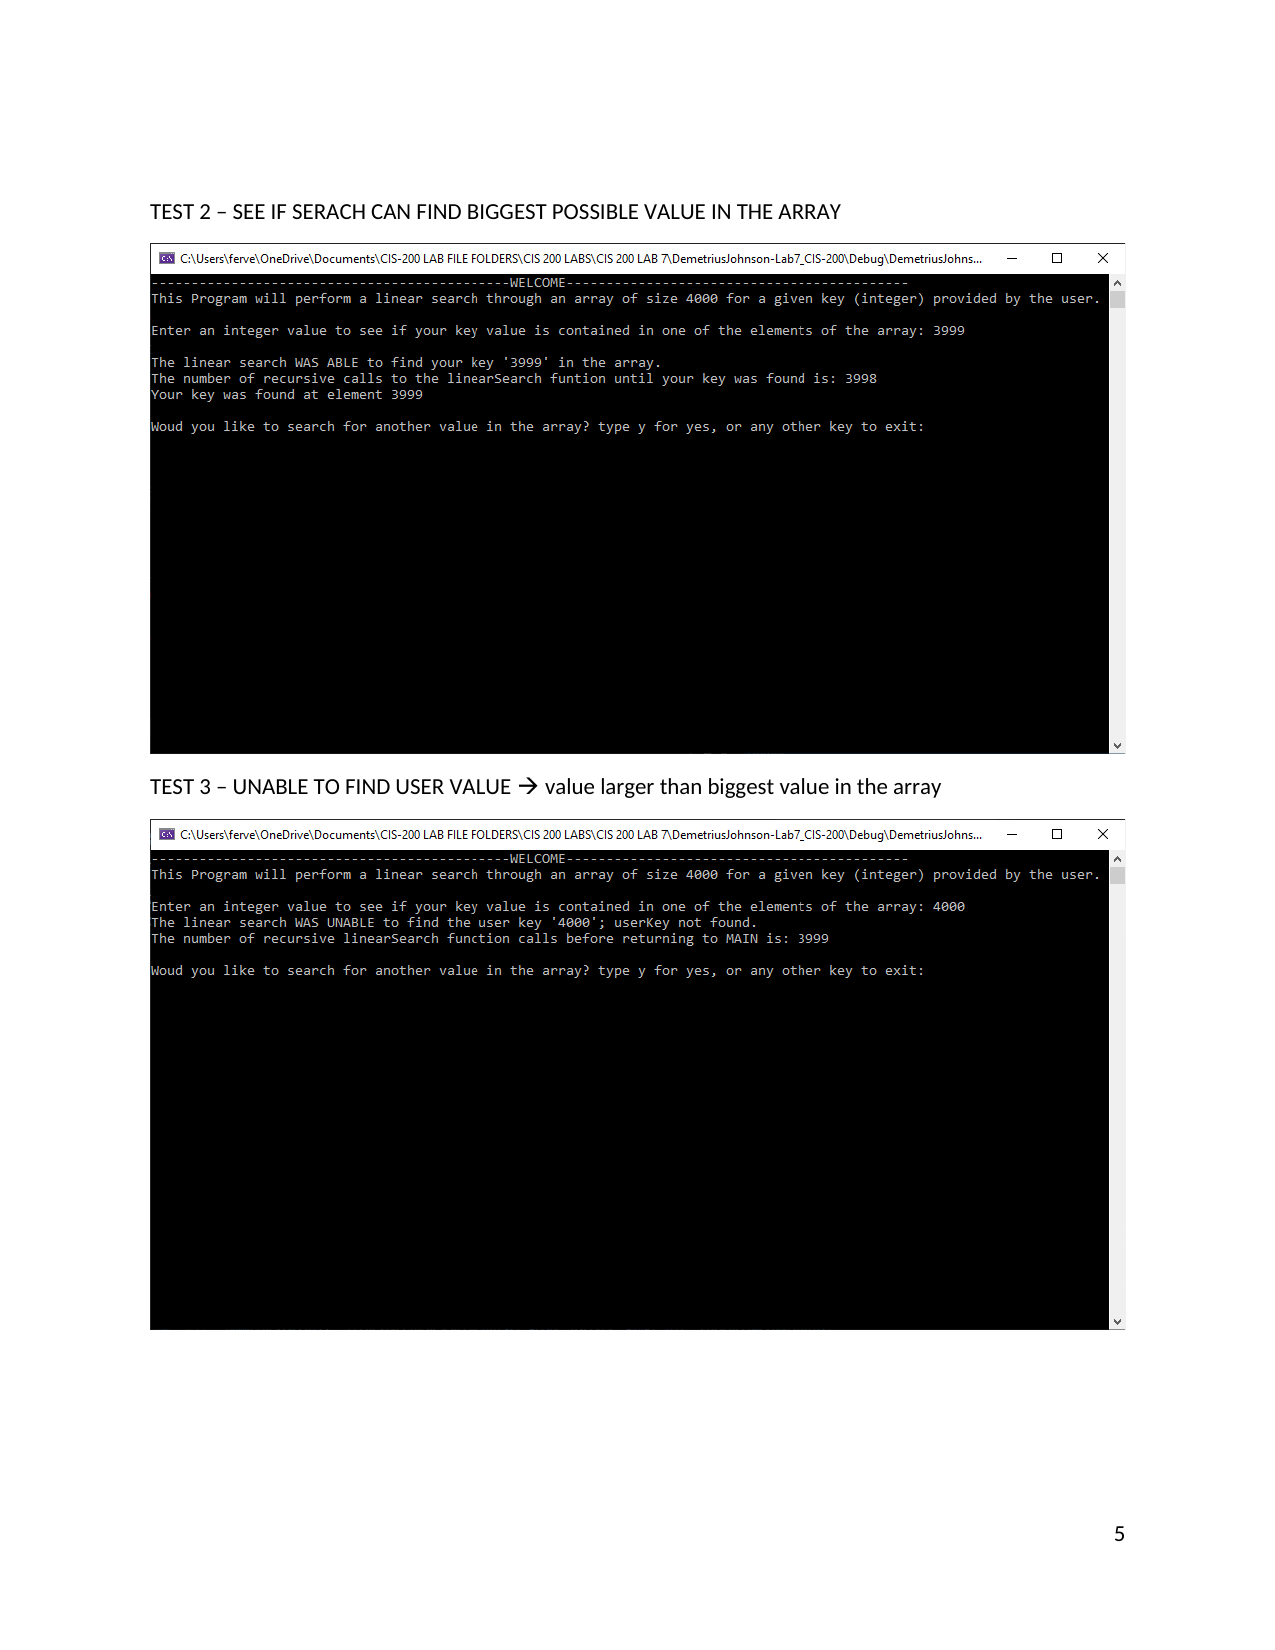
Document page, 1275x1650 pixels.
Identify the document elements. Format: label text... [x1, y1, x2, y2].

picture [150, 819, 1125, 1330]
text TEST 2 – SEE IF SERACH CAN FIND BIGGEST POSSIBLE VALUE IN THE ARRAY [150, 197, 1125, 225]
text TEST 3 – UNABLE TO FIND USER VALUE value larger than biggest value in the array [150, 772, 1125, 801]
picture [150, 243, 1125, 754]
